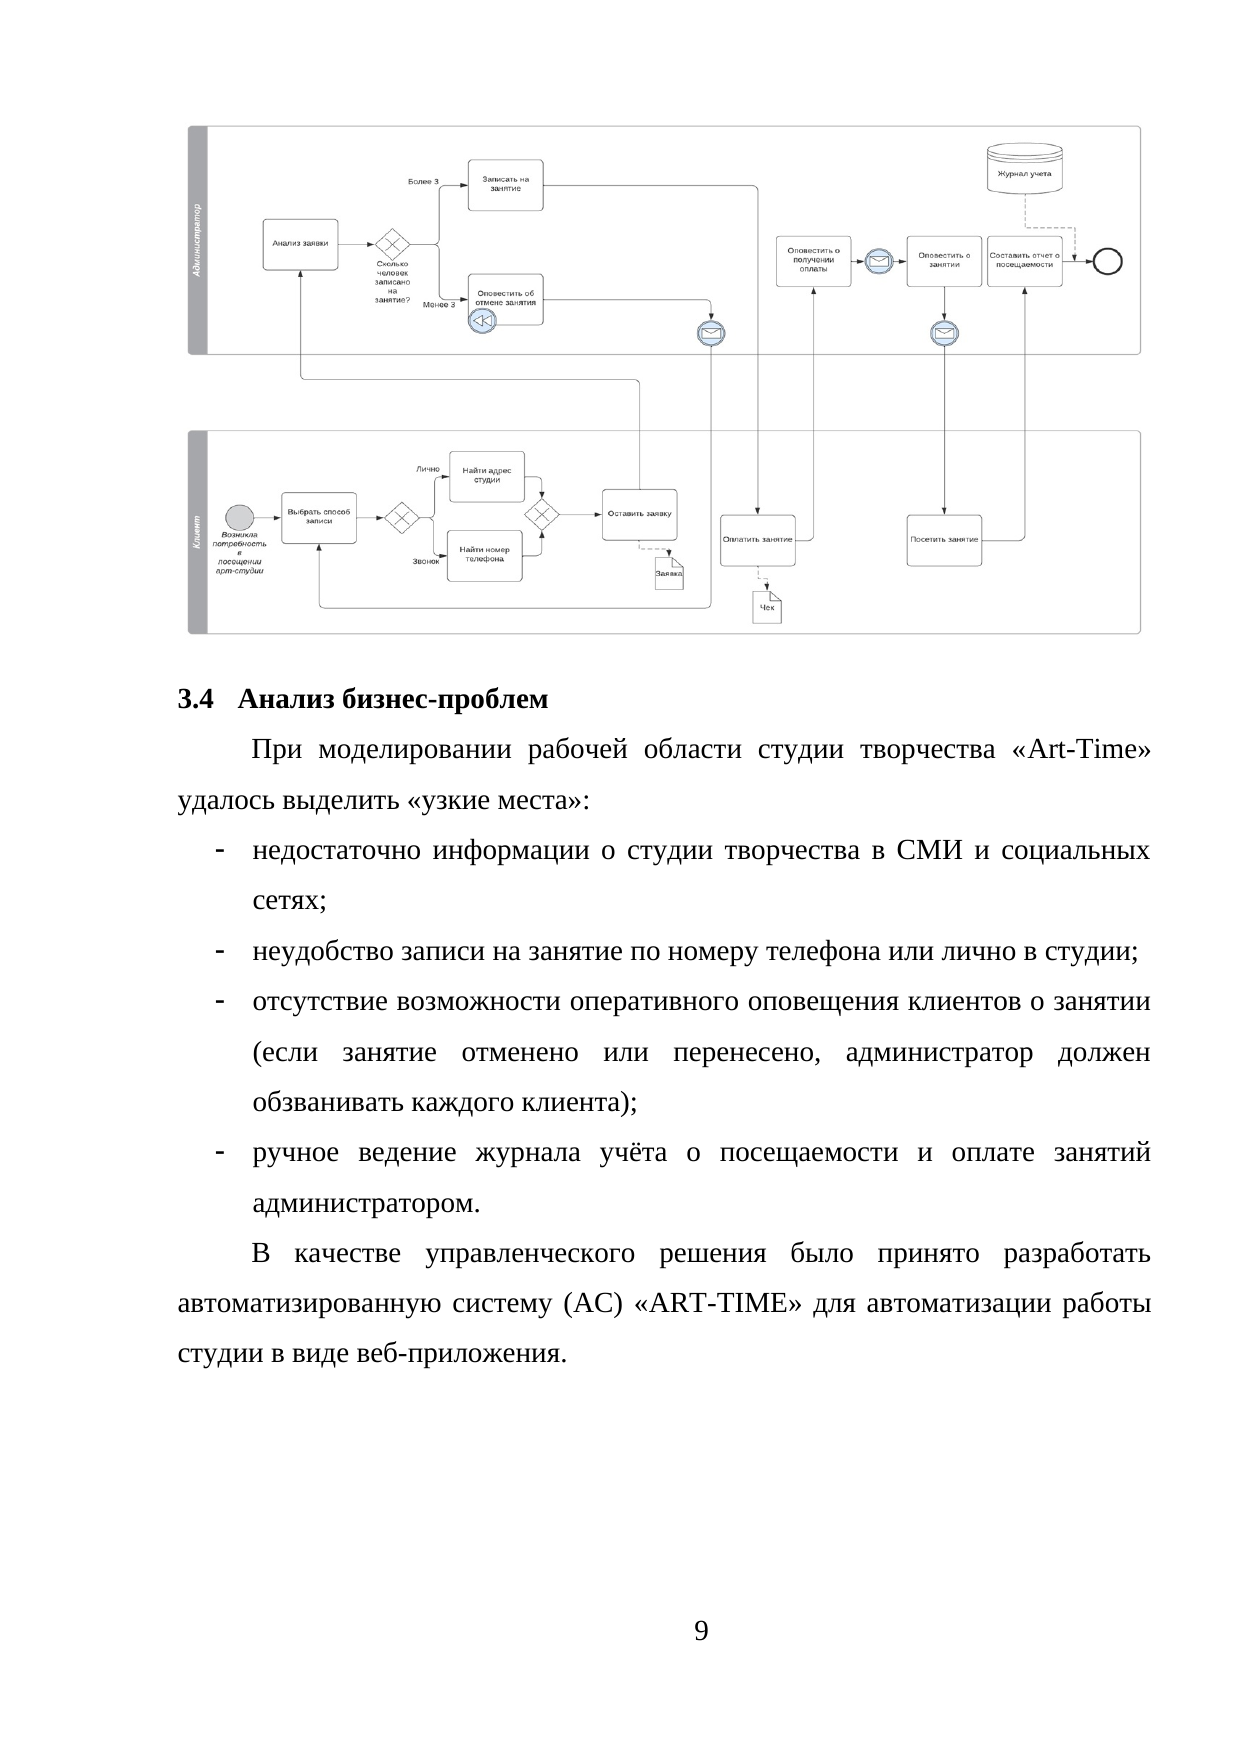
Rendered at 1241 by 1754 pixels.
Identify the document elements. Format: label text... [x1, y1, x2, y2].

picture [181, 118, 1148, 640]
subtitle Анализ бизнес-проблем [177, 681, 1152, 715]
list неудобство записи на занятие по номеру телефона или лично в студии; [215, 933, 1152, 966]
text В качестве управленческого решения было принято разработать автоматизированную систему (АС) «ART-TIME» для автоматизации работы студии в виде веб-приложения. [177, 1235, 1152, 1369]
text При моделировании рабочей области студии творчества «Art-Time» удалось выделить «узкие места»: [177, 731, 1152, 815]
list отсутствие возможности оперативного оповещения клиентов о занятии (если занятие отменено или перенесено, администратор должен обзванивать каждого клиента); [215, 983, 1152, 1117]
list недостаточно информации о студии творчества в СМИ и социальных сетях; [215, 832, 1152, 916]
list ручное ведение журнала учёта о посещаемости и оплате занятий администратором. [215, 1134, 1152, 1218]
